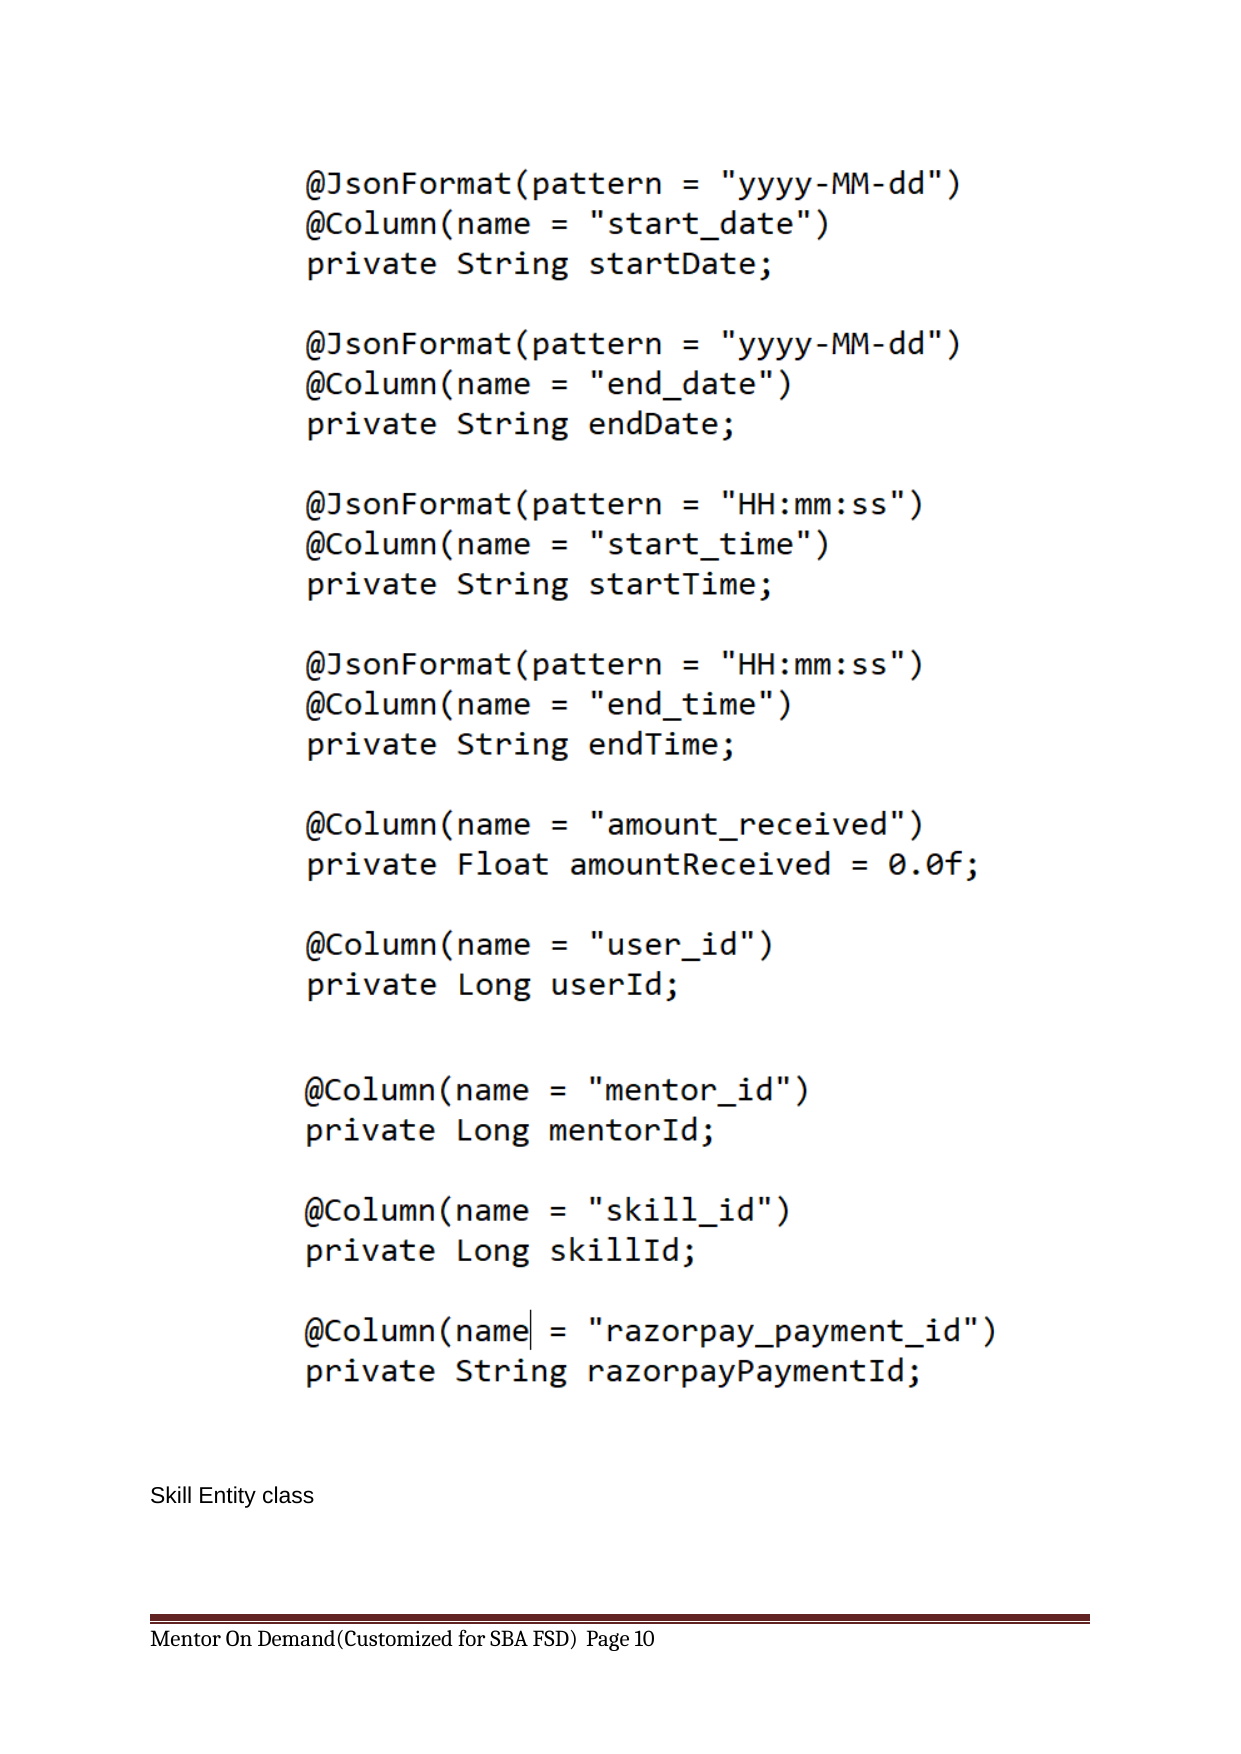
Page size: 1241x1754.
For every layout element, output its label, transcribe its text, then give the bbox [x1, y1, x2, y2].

picture [150, 150, 1027, 1020]
picture [150, 1045, 1029, 1404]
text Skill Entity class [150, 1482, 1090, 1508]
